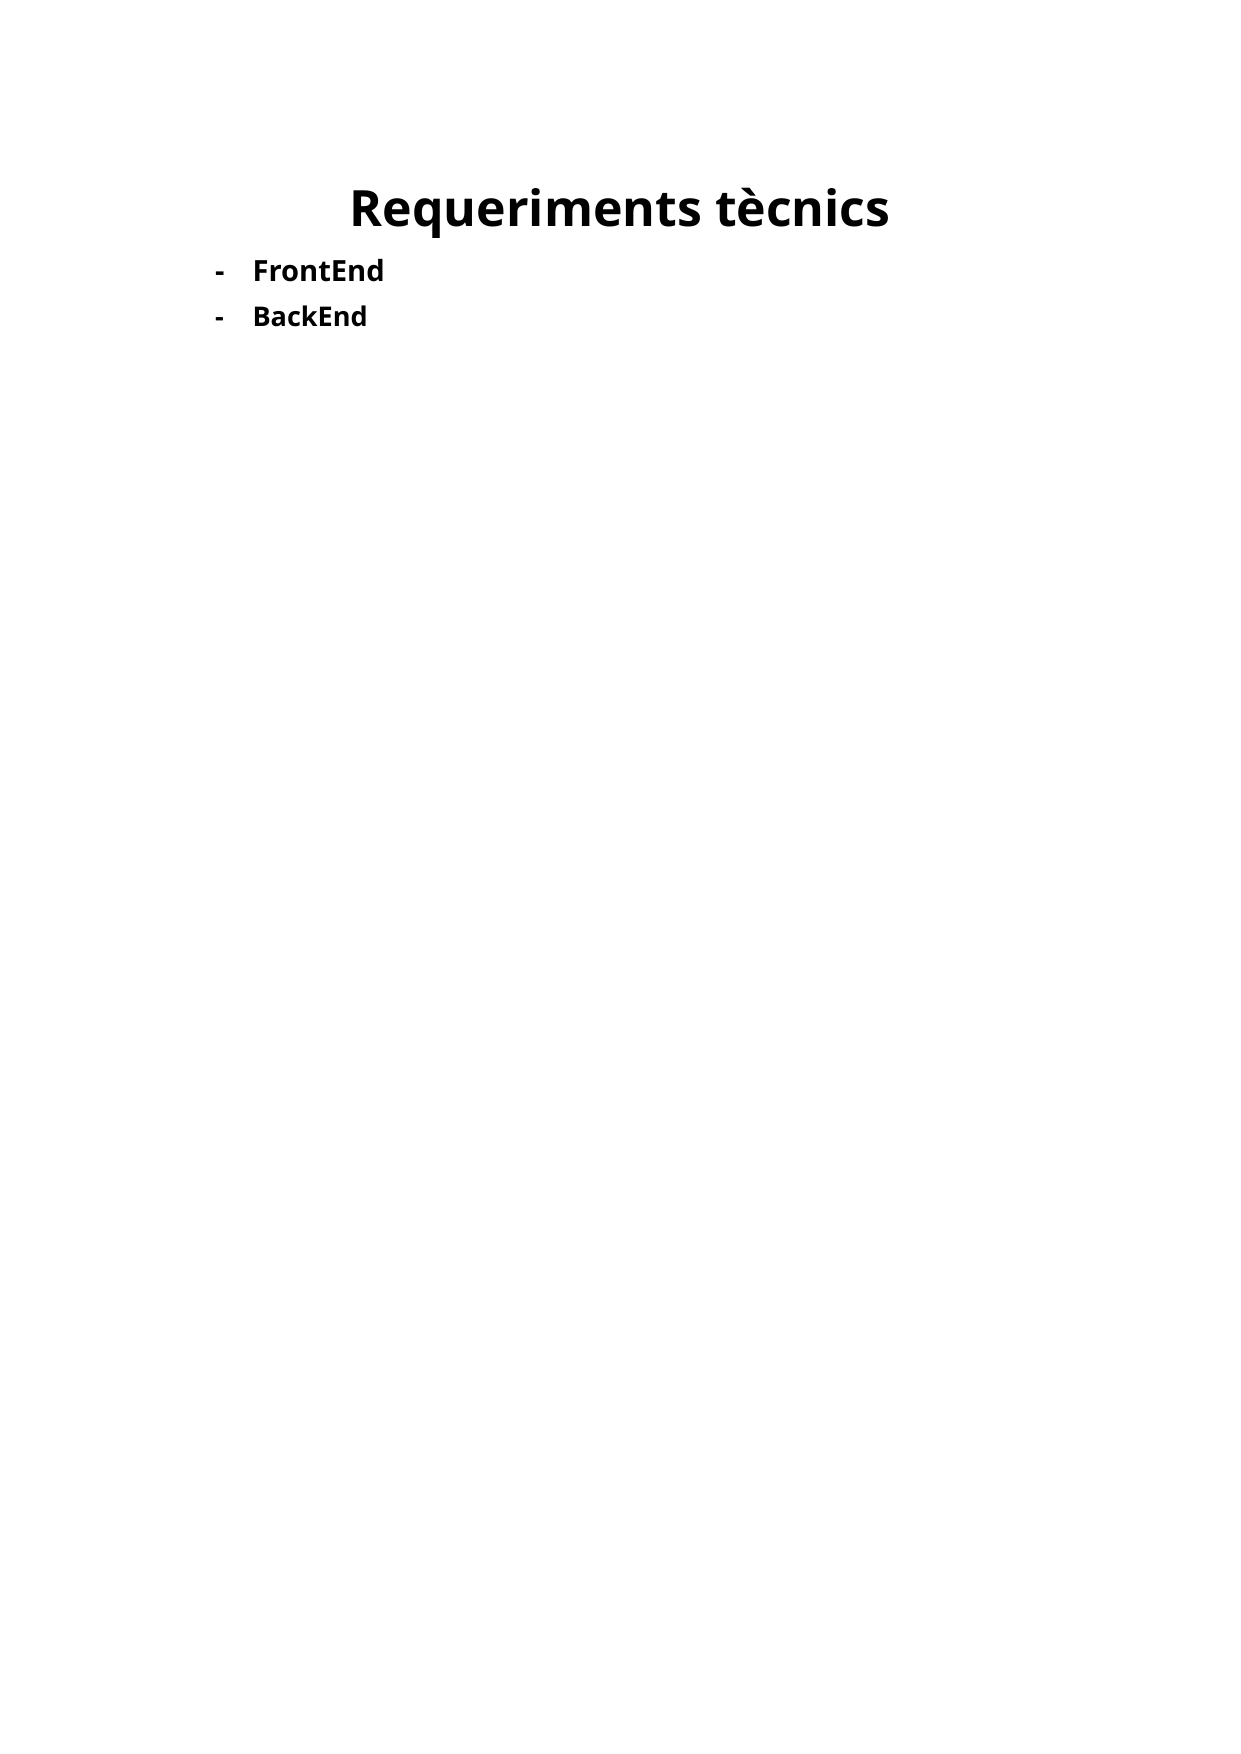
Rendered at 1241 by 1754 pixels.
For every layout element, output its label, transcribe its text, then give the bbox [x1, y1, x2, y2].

subtitle FrontEnd [215, 250, 1063, 290]
subtitle Requeriments tècnics [177, 173, 1063, 241]
subtitle BackEnd [215, 297, 1063, 334]
